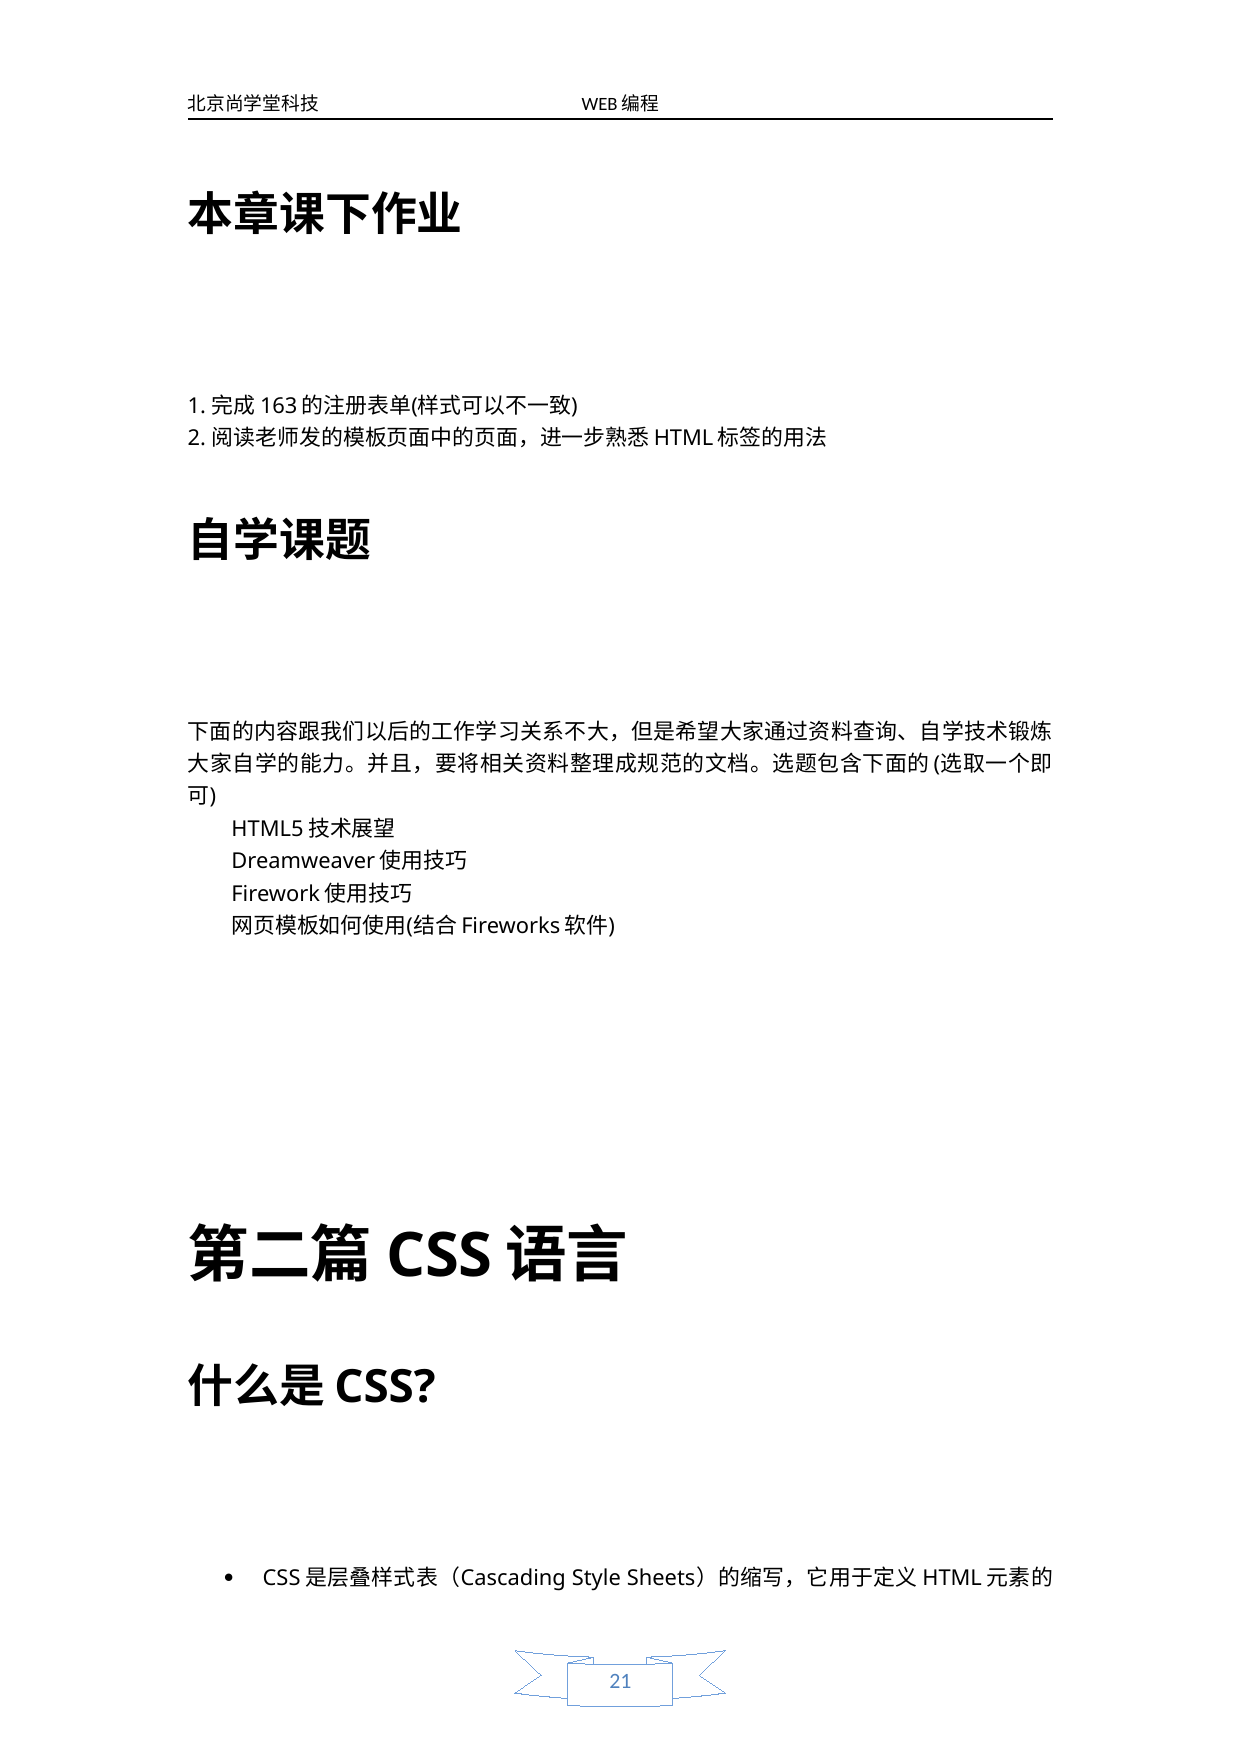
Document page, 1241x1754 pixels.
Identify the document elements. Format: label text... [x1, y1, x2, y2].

text 网页模板如何使用(结合Fireworks软件) [231, 908, 1053, 941]
text 下面的内容跟我们以后的工作学习关系不大，但是希望大家通过资料查询、自学技术锻炼大家自学的能力。并且，要将相关资料整理成规范的文档。选题包含下面的(选取一个即可) [187, 713, 1053, 811]
text 1. 完成163的注册表单(样式可以不一致) [187, 387, 1053, 420]
subtitle 本章课下作业 [187, 162, 1053, 259]
text 2. 阅读老师发的模板页面中的页面，进一步熟悉HTML标签的用法 [187, 420, 1053, 452]
text Firework使用技巧 [231, 876, 1053, 908]
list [225, 1559, 1053, 1592]
subtitle 自学课题 [187, 488, 1053, 585]
text 第二篇 CSS语言 [187, 1201, 1053, 1298]
text Dreamweaver使用技巧 [231, 843, 1053, 876]
text HTML5技术展望 [231, 811, 1053, 843]
subtitle 什么是CSS? [187, 1334, 1053, 1431]
